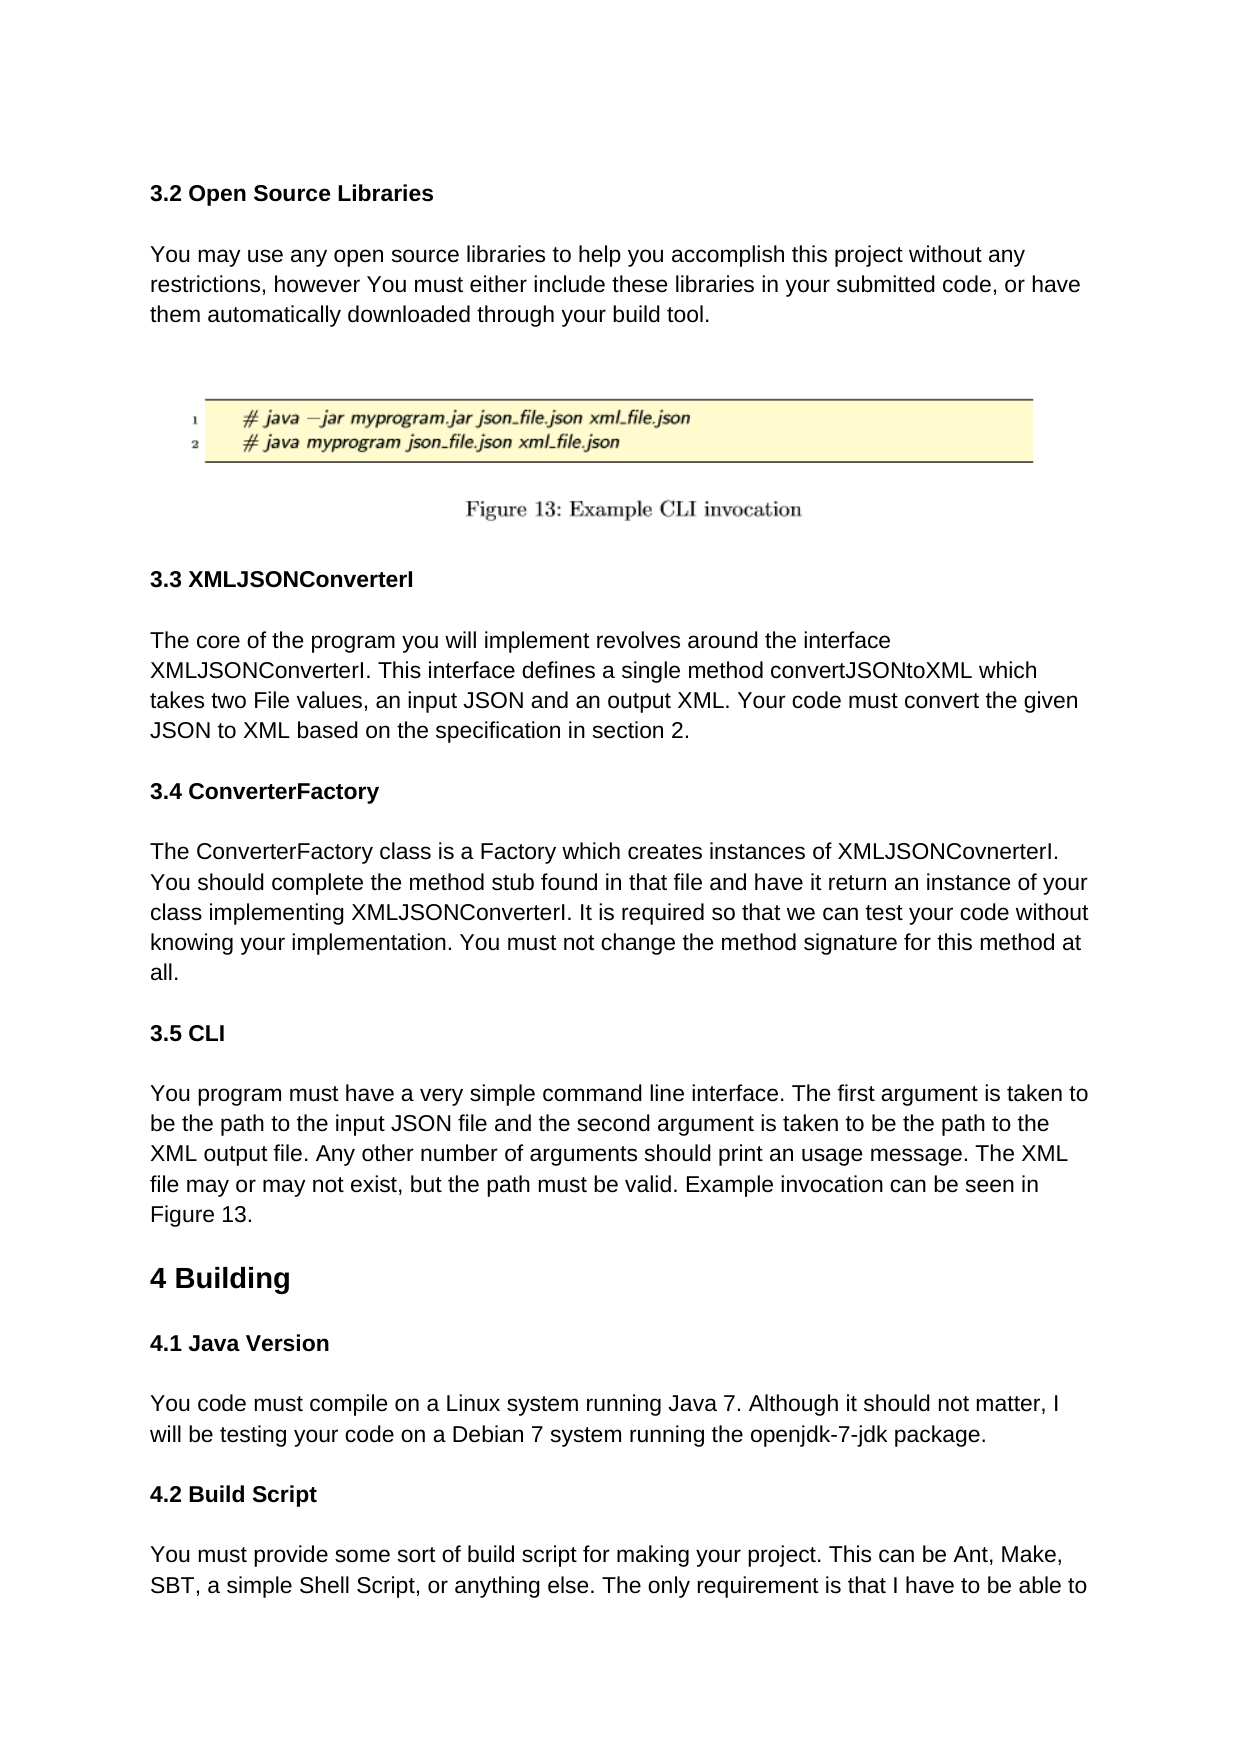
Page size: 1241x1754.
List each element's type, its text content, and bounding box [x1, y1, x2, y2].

text You code must compile on a Linux system running Java 7. Although it should not matter, I will be testing your code on a Debian 7 system running the openjdk-7-jdk package. [150, 1390, 1090, 1447]
text 4 Building [150, 1261, 1090, 1295]
text 3.2 Open Source Libraries [150, 180, 1090, 207]
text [150, 1541, 1090, 1598]
text 3.5 CLI [150, 1019, 1090, 1046]
text You program must have a very simple command line interface. The ﬁrst argument is taken to be the path to the input JSON ﬁle and the second argument is taken to be the path to the XML output ﬁle. Any other number of arguments should print an usage message. The XML ﬁle may or may not exist, but the path must be valid. Example invocation can be seen in Figure 13. [150, 1080, 1090, 1227]
text You may use any open source libraries to help you accomplish this project without any restrictions, however You must either include these libraries in your submitted code, or have them automatically downloaded through your build tool. [150, 241, 1090, 327]
text The core of the program you will implement revolves around the interface XMLJSONConverterI. This interface deﬁnes a single method convertJSONtoXML which takes two File values, an input JSON and an output XML. Your code must convert the given JSON to XML based on the speciﬁcation in section 2. [150, 627, 1090, 744]
text 4.2 Build Script [150, 1481, 1090, 1507]
text 3.3 XMLJSONConverterI [150, 566, 1090, 593]
text 3.4 ConverterFactory [150, 778, 1090, 804]
text 4.1 Java Version [150, 1330, 1090, 1356]
text The ConverterFactory class is a Factory which creates instances of XMLJSONCovnerterI. You should complete the method stub found in that ﬁle and have it return an instance of your class implementing XMLJSONConverterI. It is required so that we can test your code without knowing your implementation. You must not change the method signature for this method at all. [150, 838, 1090, 985]
picture [150, 361, 1091, 533]
